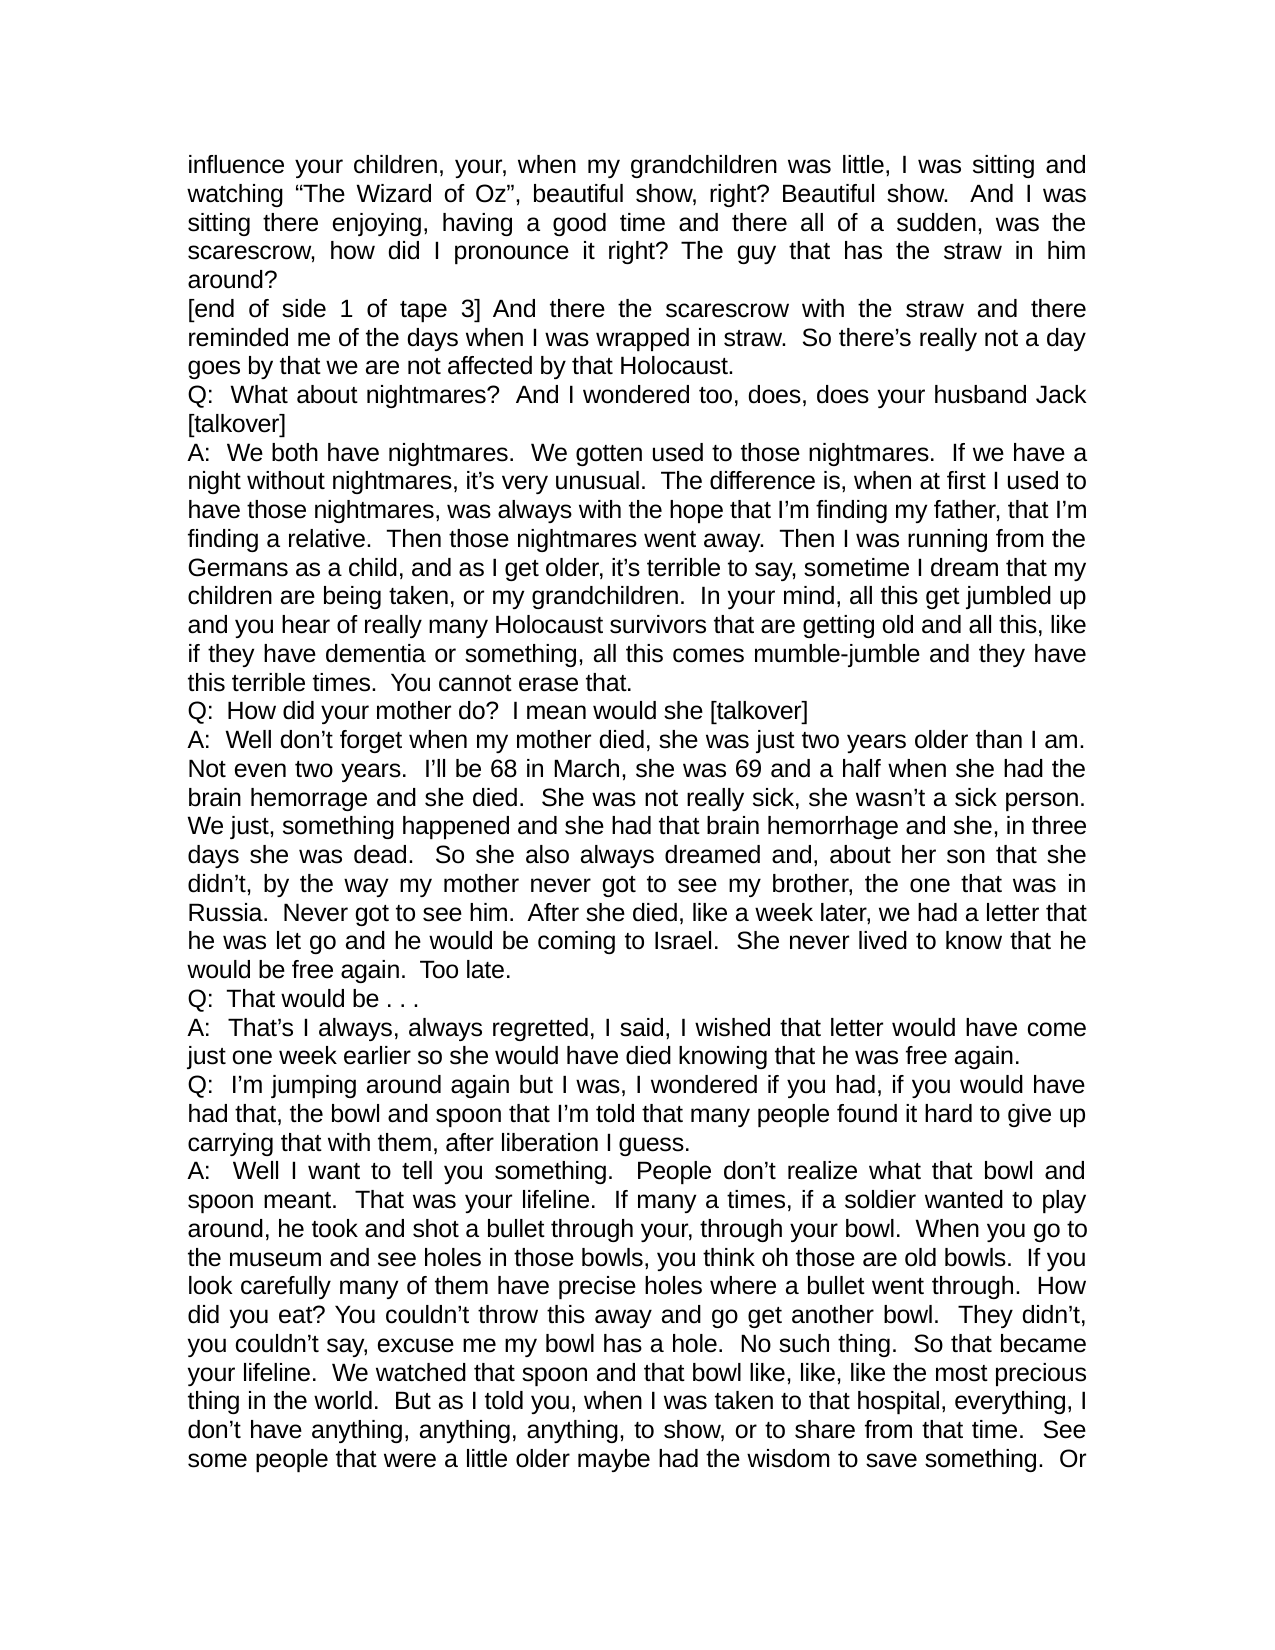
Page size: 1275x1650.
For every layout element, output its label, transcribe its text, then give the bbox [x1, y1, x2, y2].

text Q: I’m jumping around again but I was, I wondered if you had, if you would have had that, the bowl and spoon that I’m told that many people found it hard to give up carrying that with them, after liberation I guess. [187, 1070, 1087, 1156]
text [187, 1156, 1087, 1472]
text Q: How did your mother do? I mean would she [talkover] [187, 696, 1087, 725]
text A: That’s I always, always regretted, I said, I wished that letter would have come just one week earlier so she would have died knowing that he was free again. [187, 1012, 1087, 1070]
text [end of side 1 of tape 3] And there the scarescrow with the straw and there reminded me of the days when I was wrapped in straw. So there’s really not a day goes by that we are not affected by that Holocaust. [187, 294, 1087, 380]
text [187, 150, 1087, 294]
text A: We both have nightmares. We gotten used to those nightmares. If we have a night without nightmares, it’s very unusual. The difference is, when at first I used to have those nightmares, was always with the hope that I’m finding my father, that I’m finding a relative. Then those nightmares went away. Then I was running from the Germans as a child, and as I get older, it’s terrible to say, sometime I dream that my children are being taken, or my grandchildren. In your mind, all this get jumbled up and you hear of really many Holocaust survivors that are getting old and all this, like if they have dementia or something, all this comes mumble-jumble and they have this terrible times. You cannot erase that. [187, 437, 1087, 696]
text Q: What about nightmares? And I wondered too, does, does your husband Jack [talkover] [187, 380, 1087, 437]
text A: Well don’t forget when my mother died, she was just two years older than I am. Not even two years. I’ll be 68 in March, she was 69 and a half when she had the brain hemorrage and she died. She was not really sick, she wasn’t a sick person. We just, something happened and she had that brain hemorrhage and she, in three days she was dead. So she also always dreamed and, about her son that she didn’t, by the way my mother never got to see my brother, the one that was in Russia. Never got to see him. After she died, like a week later, we had a letter that he was let go and he would be coming to Israel. She never lived to know that he would be free again. Too late. [187, 725, 1087, 984]
text Q: That would be . . . [187, 984, 1087, 1012]
